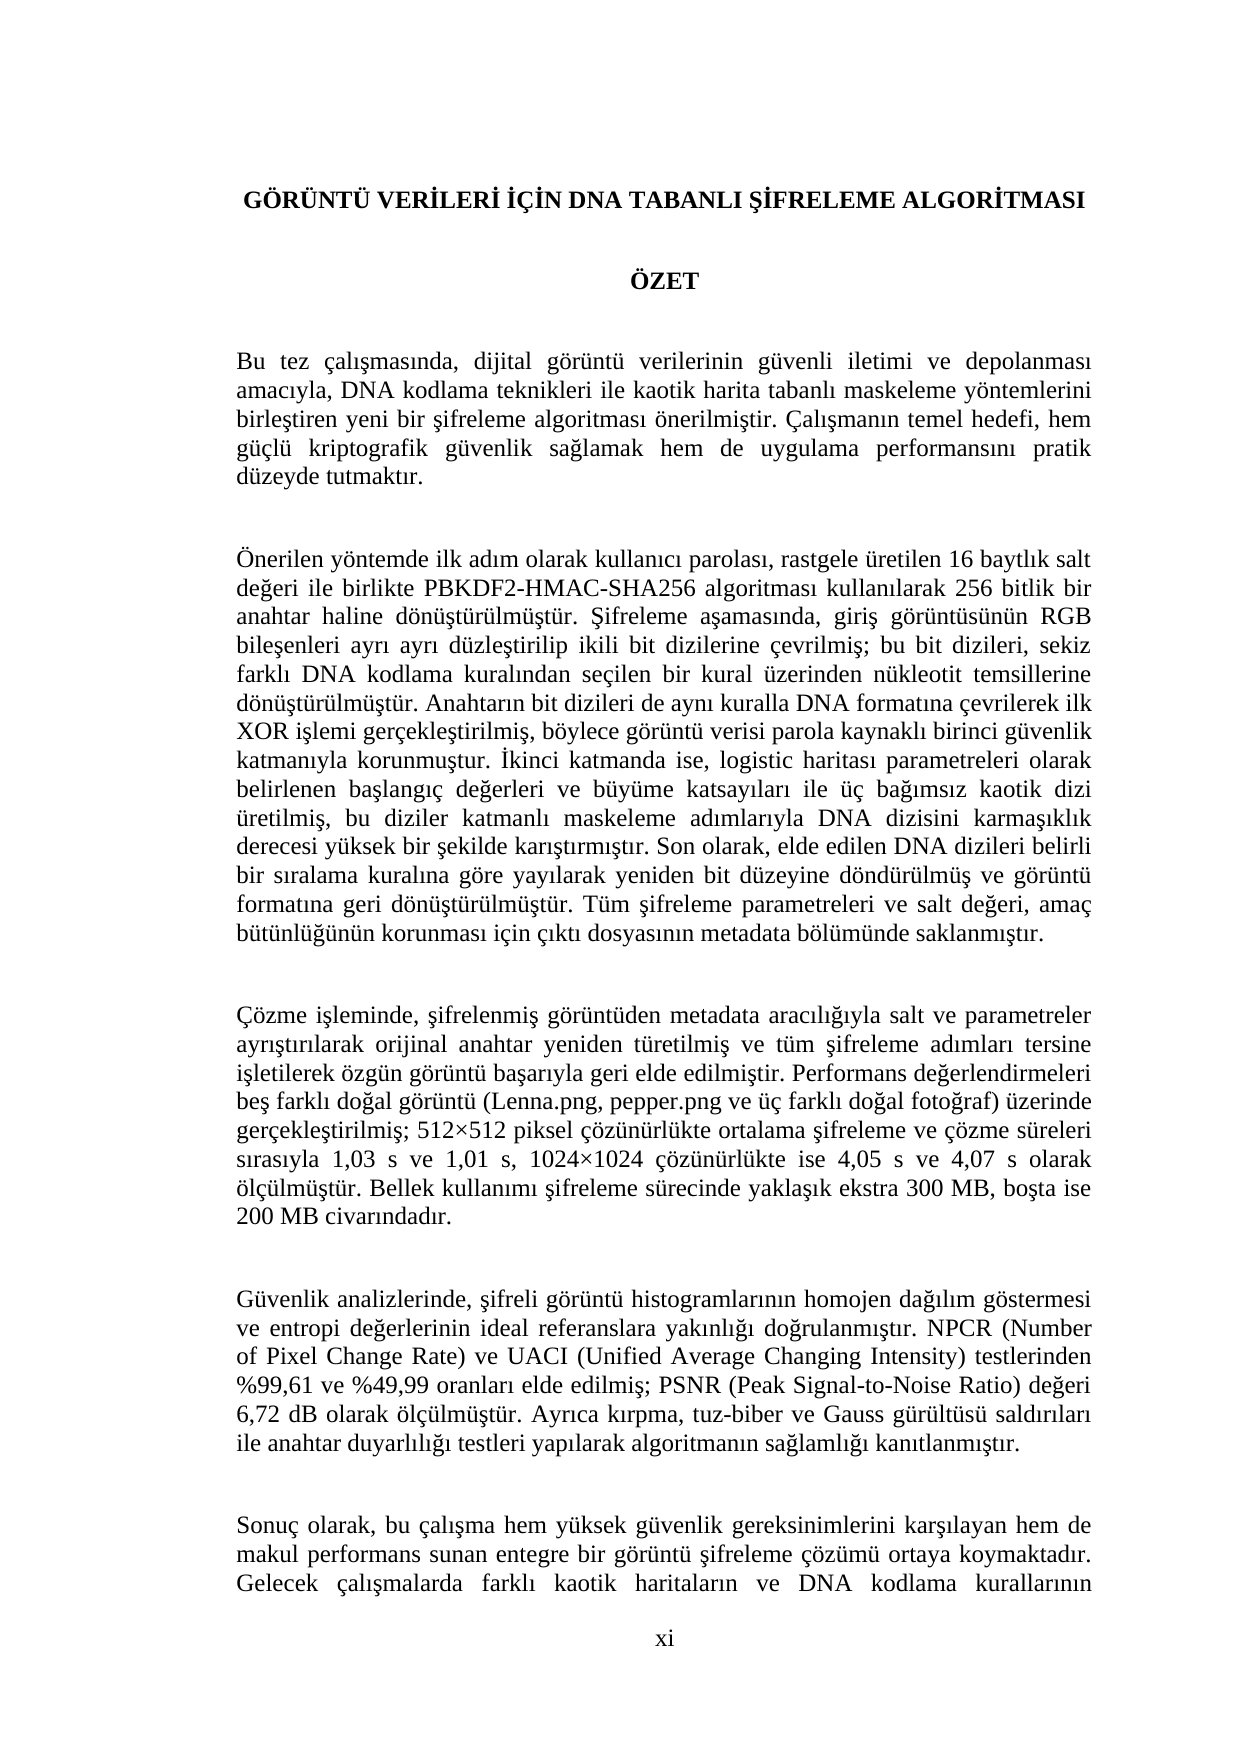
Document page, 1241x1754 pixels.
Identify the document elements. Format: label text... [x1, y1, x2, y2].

text Güvenlik analizlerinde, şifreli görüntü histogramlarının homojen dağılım göstermesi ve entropi değerlerinin ideal referanslara yakınlığı doğrulanmıştır. NPCR (Number of Pixel Change Rate) ve UACI (Unified Average Changing Intensity) testlerinden %99,61 ve %49,99 oranları elde edilmiş; PSNR (Peak Signal-to-Noise Ratio) değeri 6,72 dB olarak ölçülmüştür. Ayrıca kırpma, tuz-biber ve Gauss gürültüsü saldırıları ile anahtar duyarlılığı testleri yapılarak algoritmanın sağlamlığı kanıtlanmıştır. [236, 1284, 1092, 1456]
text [236, 1510, 1092, 1596]
list GÖRÜNTÜ VERİLERİ İÇİN DNA TABANLI ŞİFRELEME ALGORİTMASI [236, 185, 1092, 214]
list ÖZET [236, 266, 1092, 294]
text Çözme işleminde, şifrelenmiş görüntüden metadata aracılığıyla salt ve parametreler ayrıştırılarak orijinal anahtar yeniden türetilmiş ve tüm şifreleme adımları tersine işletilerek özgün görüntü başarıyla geri elde edilmiştir. Performans değerlendirmeleri beş farklı doğal görüntü (Lenna.png, pepper.png ve üç farklı doğal fotoğraf) üzerinde gerçekleştirilmiş; 512×512 piksel çözünürlükte ortalama şifreleme ve çözme süreleri sırasıyla 1,03 s ve 1,01 s, 1024×1024 çözünürlükte ise 4,05 s ve 4,07 s olarak ölçülmüştür. Bellek kullanımı şifreleme sürecinde yaklaşık ekstra 300 MB, boşta ise 200 MB civarındadır. [236, 1000, 1092, 1230]
text Önerilen yöntemde ilk adım olarak kullanıcı parolası, rastgele üretilen 16 baytlık salt değeri ile birlikte PBKDF2-HMAC-SHA256 algoritması kullanılarak 256 bitlik bir anahtar haline dönüştürülmüştür. Şifreleme aşamasında, giriş görüntüsünün RGB bileşenleri ayrı ayrı düzleştirilip ikili bit dizilerine çevrilmiş; bu bit dizileri, sekiz farklı DNA kodlama kuralından seçilen bir kural üzerinden nükleotit temsillerine dönüştürülmüştür. Anahtarın bit dizileri de aynı kuralla DNA formatına çevrilerek ilk XOR işlemi gerçekleştirilmiş, böylece görüntü verisi parola kaynaklı birinci güvenlik katmanıyla korunmuştur. İkinci katmanda ise, logistic haritası parametreleri olarak belirlenen başlangıç değerleri ve büyüme katsayıları ile üç bağımsız kaotik dizi üretilmiş, bu diziler katmanlı maskeleme adımlarıyla DNA dizisini karmaşıklık derecesi yüksek bir şekilde karıştırmıştır. Son olarak, elde edilen DNA dizileri belirli bir sıralama kuralına göre yayılarak yeniden bit düzeyine döndürülmüş ve görüntü formatına geri dönüştürülmüştür. Tüm şifreleme parametreleri ve salt değeri, amaç bütünlüğünün korunması için çıktı dosyasının metadata bölümünde saklanmıştır. [236, 544, 1092, 946]
text Bu tez çalışmasında, dijital görüntü verilerinin güvenli iletimi ve depolanması amacıyla, DNA kodlama teknikleri ile kaotik harita tabanlı maskeleme yöntemlerini birleştiren yeni bir şifreleme algoritması önerilmiştir. Çalışmanın temel hedefi, hem güçlü kriptografik güvenlik sağlamak hem de uygulama performansını pratik düzeyde tutmaktır. [236, 346, 1092, 490]
